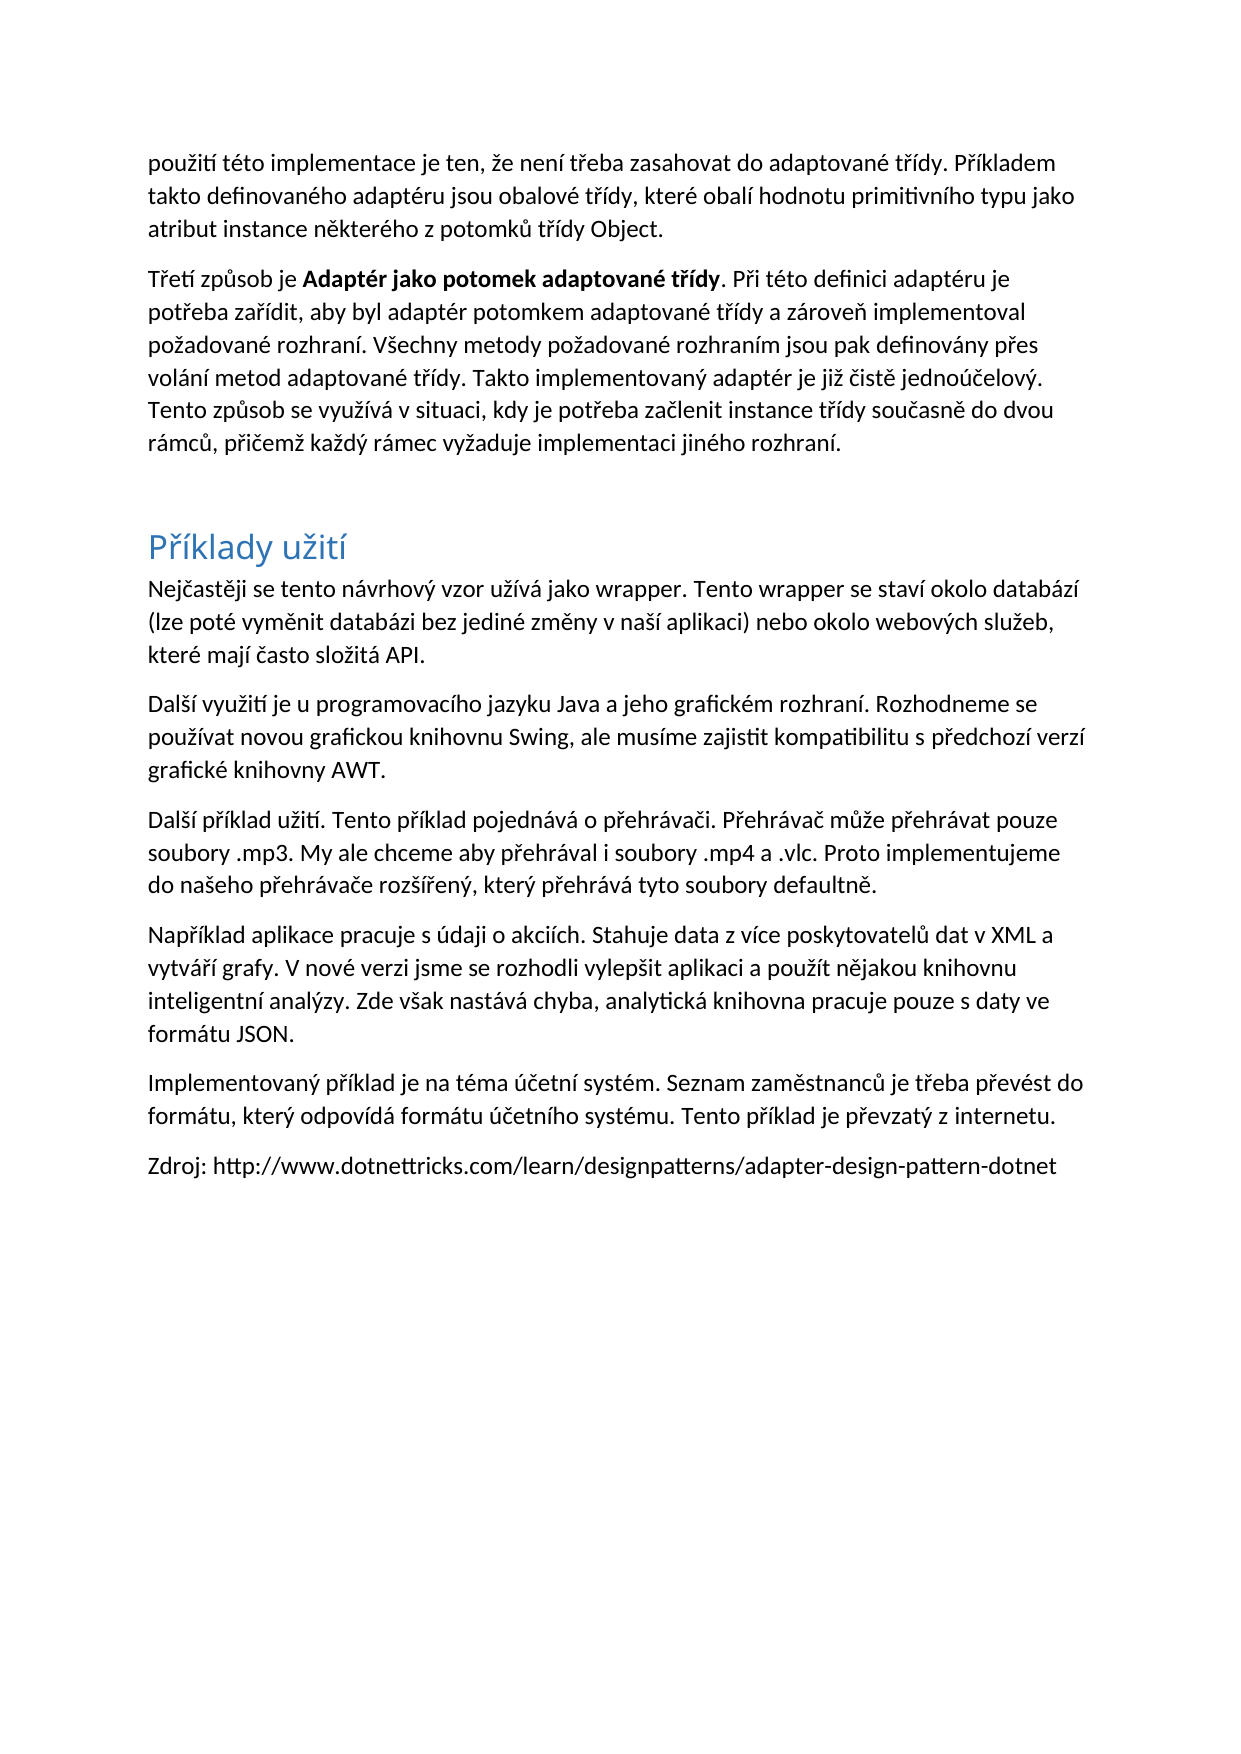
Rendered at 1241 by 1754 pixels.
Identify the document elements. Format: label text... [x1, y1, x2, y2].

text Nejčastěji se tento návrhový vzor užívá jako wrapper. Tento wrapper se staví okolo databází (lze poté vyměnit databázi bez jediné změny v naší aplikaci) nebo okolo webových služeb, které mají často složitá API. [148, 573, 1093, 669]
text Implementovaný příklad je na téma účetní systém. Seznam zaměstnanců je třeba převést do formátu, který odpovídá formátu účetního systému. Tento příklad je převzatý z internetu. [148, 1068, 1093, 1131]
text Další příklad užití. Tento příklad pojednává o přehrávači. Přehrávač může přehrávat pouze soubory .mp3. My ale chceme aby přehrával i soubory .mp4 a .vlc. Proto implementujeme do našeho přehrávače rozšířený, který přehrává tyto soubory defaultně. [148, 804, 1093, 900]
text Zdroj: http://www.dotnettricks.com/learn/designpatterns/adapter-design-pattern-dotnet [148, 1150, 1093, 1181]
text Například aplikace pracuje s údaji o akciích. Stahuje data z více poskytovatelů dat v XML a vytváří grafy. V nové verzi jsme se rozhodli vylepšit aplikaci a použít nějakou knihovnu inteligentní analýzy. Zde však nastává chyba, analytická knihovna pracuje pouze s daty ve formátu JSON. [148, 919, 1093, 1048]
subtitle Příklady užití [148, 524, 1093, 569]
text Další využití je u programovacího jazyku Java a jeho grafickém rozhraní. Rozhodneme se používat novou grafickou knihovnu Swing, ale musíme zajistit kompatibilitu s předchozí verzí grafické knihovny AWT. [148, 688, 1093, 785]
text Třetí způsob je Adaptér jako potomek adaptované třídy. Při této definici adaptéru je potřeba zařídit, aby byl adaptér potomkem adaptované třídy a zároveň implementoval požadované rozhraní. Všechny metody požadované rozhraním jsou pak definovány přes volání metod adaptované třídy. Takto implementovaný adaptér je již čistě jednoúčelový. Tento způsob se využívá v situaci, kdy je potřeba začlenit instance třídy současně do dvou rámců, přičemž každý rámec vyžaduje implementaci jiného rozhraní. [148, 263, 1093, 458]
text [148, 148, 1093, 244]
